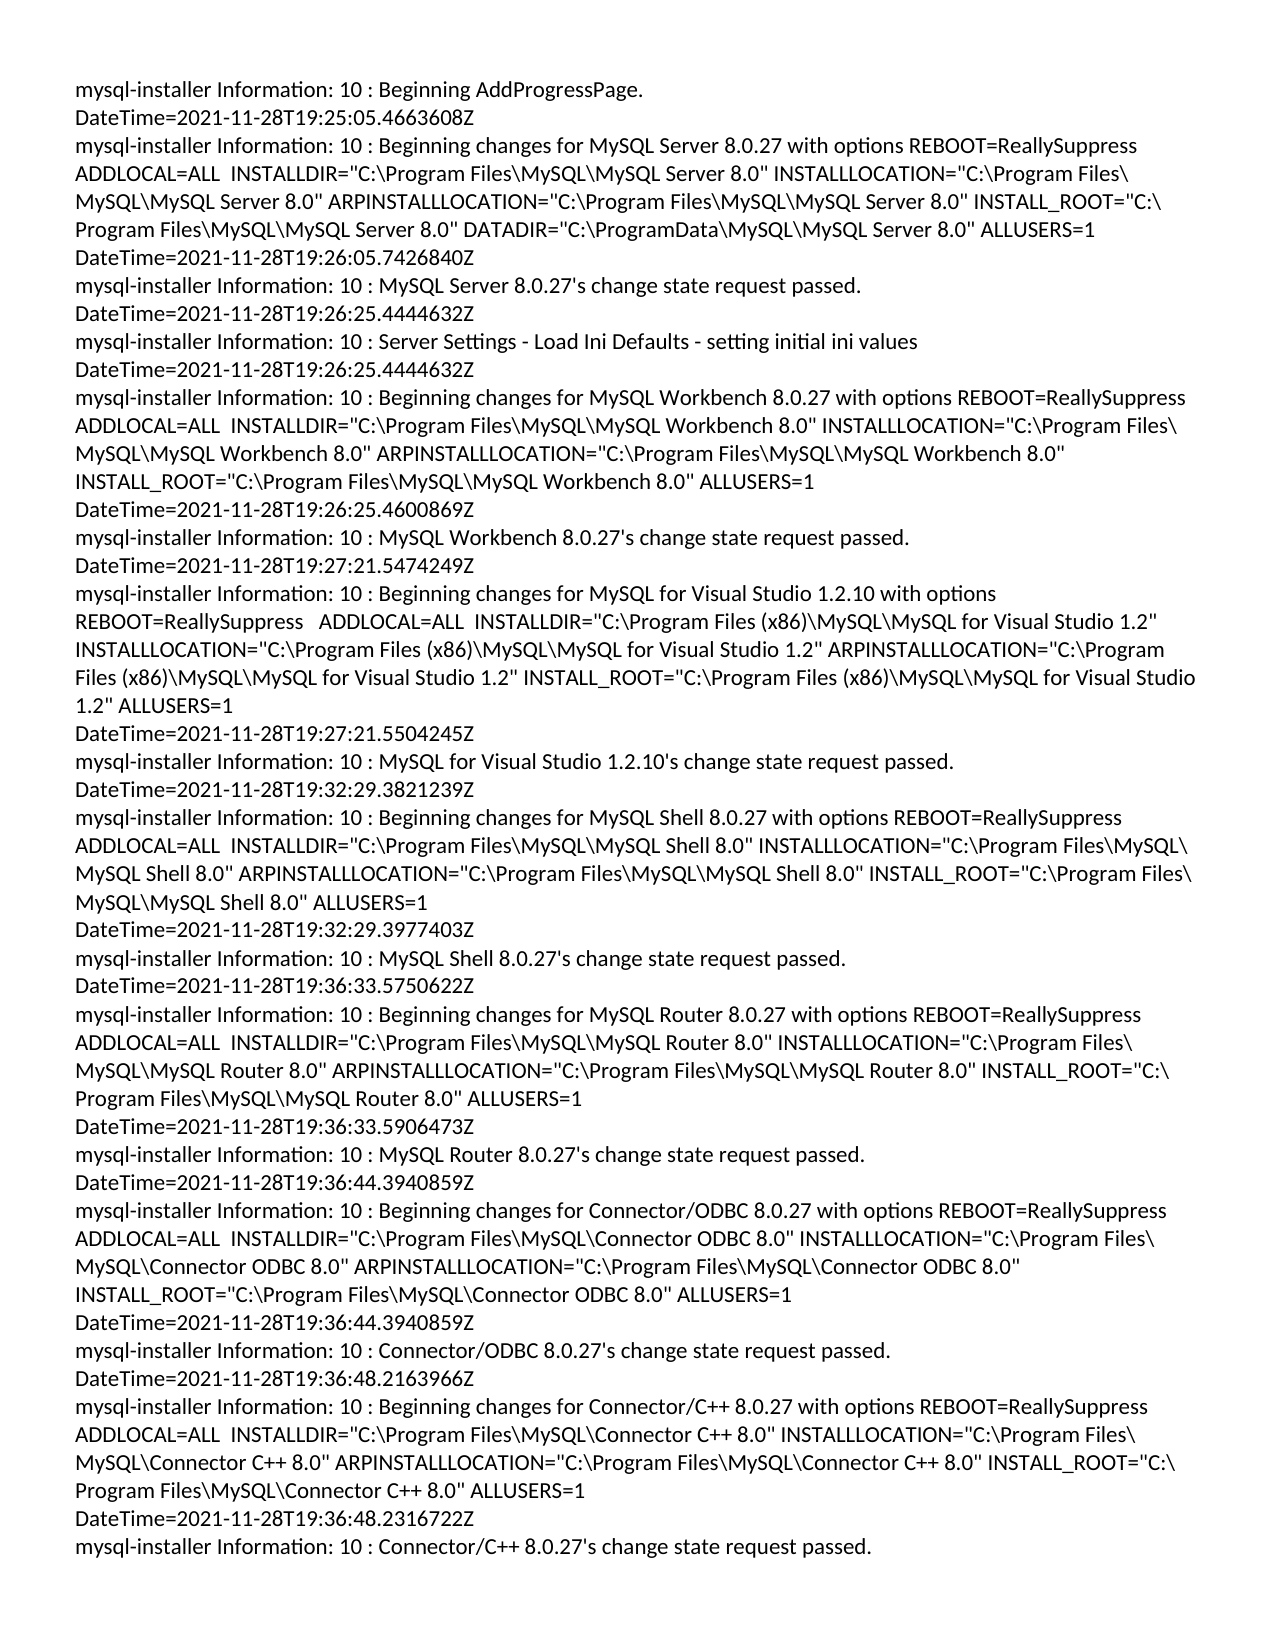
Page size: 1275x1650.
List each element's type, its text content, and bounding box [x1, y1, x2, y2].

text mysql-installer Information: 10 : Server Settings - Load Ini Defaults - setting initial ini values [75, 327, 1200, 355]
text mysql-installer Information: 10 : Connector/ODBC 8.0.27's change state request passed. [75, 1336, 1200, 1364]
text mysql-installer Information: 10 : Beginning changes for MySQL Router 8.0.27 with options REBOOT=ReallySuppress ADDLOCAL=ALL INSTALLDIR="C:\Program Files\MySQL\MySQL Router 8.0" INSTALLLOCATION="C:\Program Files\MySQL\MySQL Router 8.0" ARPINSTALLLOCATION="C:\Program Files\MySQL\MySQL Router 8.0" INSTALL_ROOT="C:\Program Files\MySQL\MySQL Router 8.0" ALLUSERS=1 [75, 1000, 1200, 1112]
text mysql-installer Information: 10 : MySQL Workbench 8.0.27's change state request passed. [75, 523, 1200, 551]
text mysql-installer Information: 10 : Connector/C++ 8.0.27's change state request passed. [75, 1532, 1200, 1560]
text DateTime=2021-11-28T19:26:25.4600869Z [75, 495, 1200, 523]
text DateTime=2021-11-28T19:27:21.5474249Z [75, 551, 1200, 579]
text DateTime=2021-11-28T19:36:48.2316722Z [75, 1504, 1200, 1532]
text mysql-installer Information: 10 : Beginning changes for Connector/ODBC 8.0.27 with options REBOOT=ReallySuppress ADDLOCAL=ALL INSTALLDIR="C:\Program Files\MySQL\Connector ODBC 8.0" INSTALLLOCATION="C:\Program Files\MySQL\Connector ODBC 8.0" ARPINSTALLLOCATION="C:\Program Files\MySQL\Connector ODBC 8.0" INSTALL_ROOT="C:\Program Files\MySQL\Connector ODBC 8.0" ALLUSERS=1 [75, 1196, 1200, 1308]
text DateTime=2021-11-28T19:25:05.4663608Z [75, 103, 1200, 131]
text DateTime=2021-11-28T19:26:05.7426840Z [75, 243, 1200, 271]
text mysql-installer Information: 10 : Beginning changes for MySQL Server 8.0.27 with options REBOOT=ReallySuppress ADDLOCAL=ALL INSTALLDIR="C:\Program Files\MySQL\MySQL Server 8.0" INSTALLLOCATION="C:\Program Files\MySQL\MySQL Server 8.0" ARPINSTALLLOCATION="C:\Program Files\MySQL\MySQL Server 8.0" INSTALL_ROOT="C:\Program Files\MySQL\MySQL Server 8.0" DATADIR="C:\ProgramData\MySQL\MySQL Server 8.0" ALLUSERS=1 [75, 131, 1200, 243]
text DateTime=2021-11-28T19:36:44.3940859Z [75, 1308, 1200, 1336]
text DateTime=2021-11-28T19:36:33.5906473Z [75, 1112, 1200, 1140]
text DateTime=2021-11-28T19:36:44.3940859Z [75, 1168, 1200, 1196]
text mysql-installer Information: 10 : MySQL Shell 8.0.27's change state request passed. [75, 944, 1200, 972]
text DateTime=2021-11-28T19:36:33.5750622Z [75, 972, 1200, 1000]
text mysql-installer Information: 10 : MySQL Server 8.0.27's change state request passed. [75, 271, 1200, 299]
text mysql-installer Information: 10 : Beginning changes for MySQL Workbench 8.0.27 with options REBOOT=ReallySuppress ADDLOCAL=ALL INSTALLDIR="C:\Program Files\MySQL\MySQL Workbench 8.0" INSTALLLOCATION="C:\Program Files\MySQL\MySQL Workbench 8.0" ARPINSTALLLOCATION="C:\Program Files\MySQL\MySQL Workbench 8.0" INSTALL_ROOT="C:\Program Files\MySQL\MySQL Workbench 8.0" ALLUSERS=1 [75, 383, 1200, 495]
text DateTime=2021-11-28T19:32:29.3821239Z [75, 776, 1200, 803]
text DateTime=2021-11-28T19:32:29.3977403Z [75, 916, 1200, 944]
text mysql-installer Information: 10 : MySQL for Visual Studio 1.2.10's change state request passed. [75, 747, 1200, 776]
text DateTime=2021-11-28T19:27:21.5504245Z [75, 719, 1200, 747]
text DateTime=2021-11-28T19:26:25.4444632Z [75, 355, 1200, 383]
text mysql-installer Information: 10 : Beginning changes for MySQL for Visual Studio 1.2.10 with options REBOOT=ReallySuppress ADDLOCAL=ALL INSTALLDIR="C:\Program Files (x86)\MySQL\MySQL for Visual Studio 1.2" INSTALLLOCATION="C:\Program Files (x86)\MySQL\MySQL for Visual Studio 1.2" ARPINSTALLLOCATION="C:\Program Files (x86)\MySQL\MySQL for Visual Studio 1.2" INSTALL_ROOT="C:\Program Files (x86)\MySQL\MySQL for Visual Studio 1.2" ALLUSERS=1 [75, 579, 1200, 719]
text mysql-installer Information: 10 : Beginning AddProgressPage. [75, 75, 1200, 103]
text DateTime=2021-11-28T19:36:48.2163966Z [75, 1364, 1200, 1392]
text mysql-installer Information: 10 : Beginning changes for Connector/C++ 8.0.27 with options REBOOT=ReallySuppress ADDLOCAL=ALL INSTALLDIR="C:\Program Files\MySQL\Connector C++ 8.0" INSTALLLOCATION="C:\Program Files\MySQL\Connector C++ 8.0" ARPINSTALLLOCATION="C:\Program Files\MySQL\Connector C++ 8.0" INSTALL_ROOT="C:\Program Files\MySQL\Connector C++ 8.0" ALLUSERS=1 [75, 1392, 1200, 1504]
text DateTime=2021-11-28T19:26:25.4444632Z [75, 299, 1200, 327]
text mysql-installer Information: 10 : Beginning changes for MySQL Shell 8.0.27 with options REBOOT=ReallySuppress ADDLOCAL=ALL INSTALLDIR="C:\Program Files\MySQL\MySQL Shell 8.0" INSTALLLOCATION="C:\Program Files\MySQL\MySQL Shell 8.0" ARPINSTALLLOCATION="C:\Program Files\MySQL\MySQL Shell 8.0" INSTALL_ROOT="C:\Program Files\MySQL\MySQL Shell 8.0" ALLUSERS=1 [75, 803, 1200, 916]
text mysql-installer Information: 10 : MySQL Router 8.0.27's change state request passed. [75, 1140, 1200, 1168]
